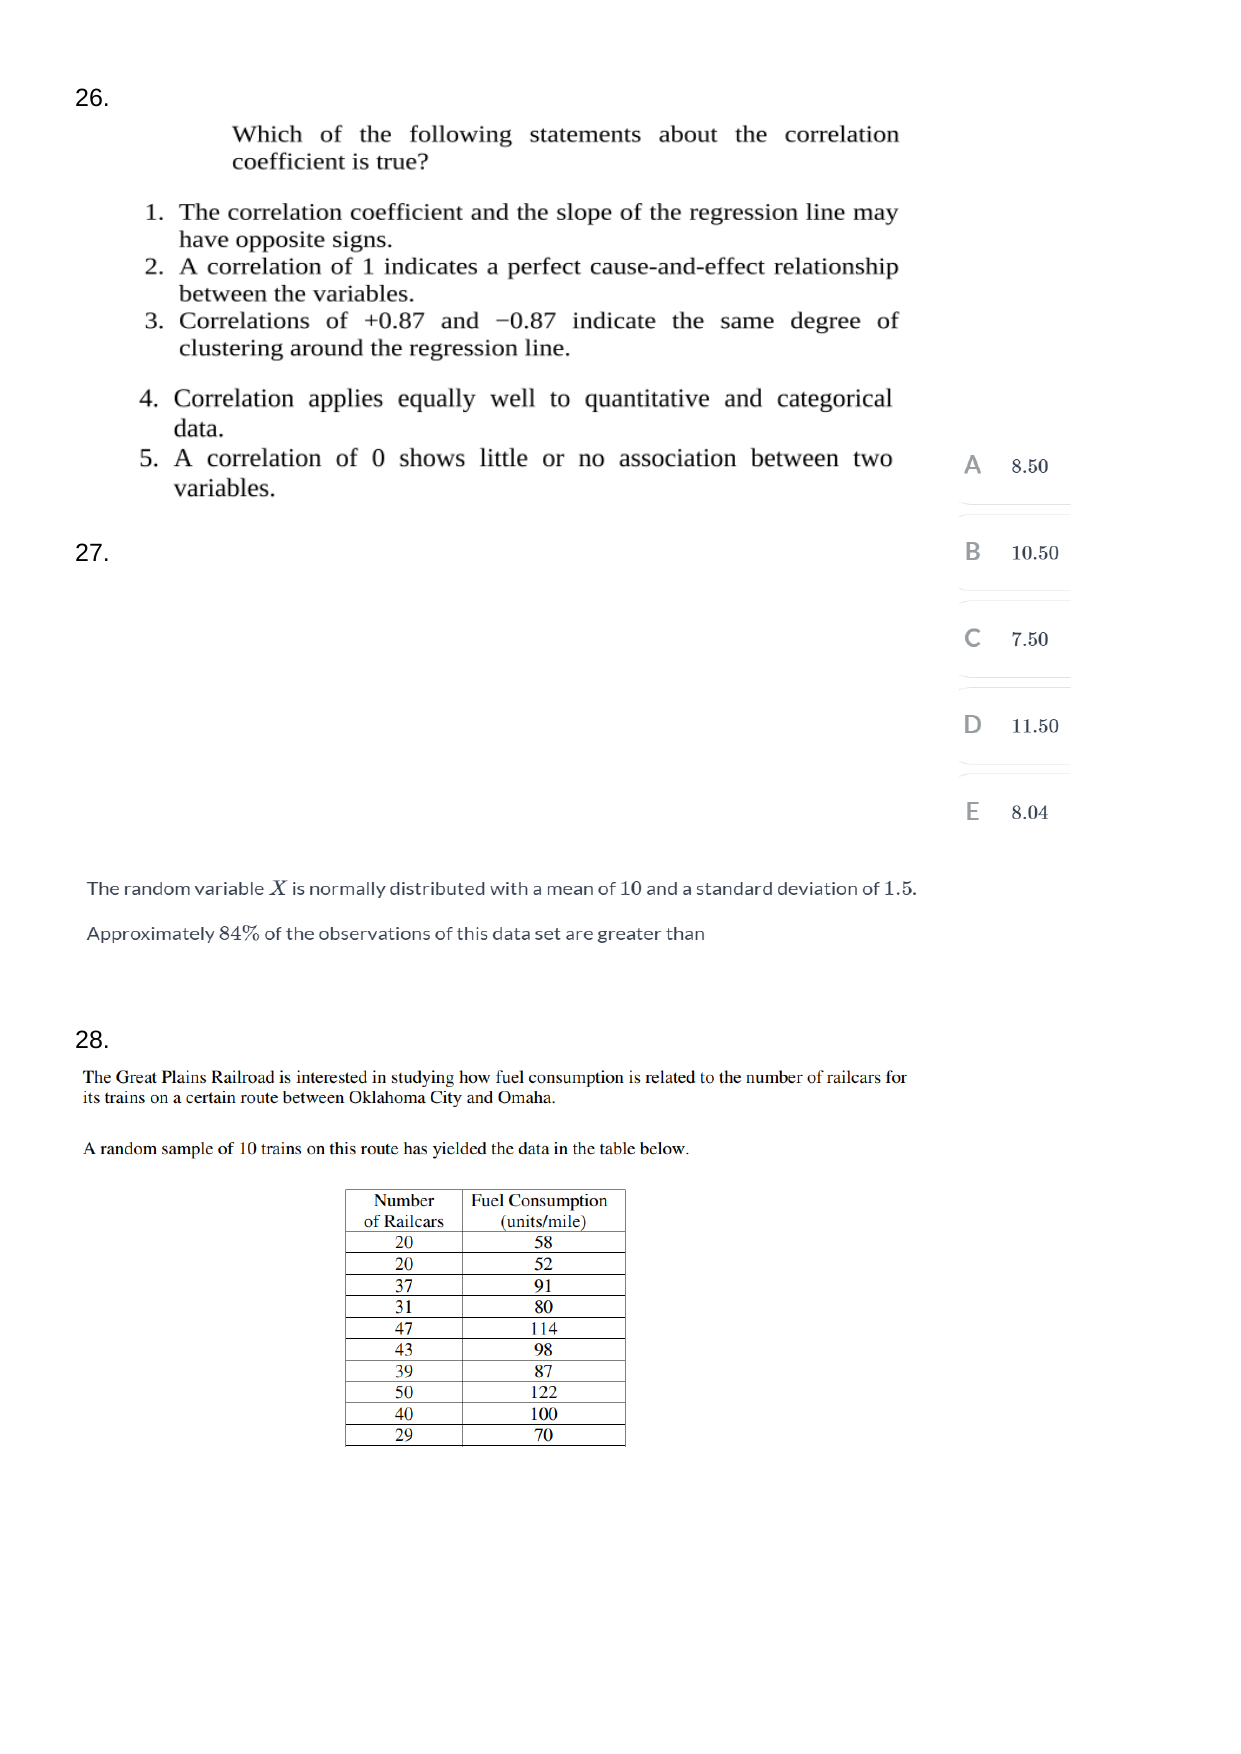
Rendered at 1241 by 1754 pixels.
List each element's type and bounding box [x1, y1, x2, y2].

picture [958, 439, 1071, 833]
picture [75, 860, 932, 950]
picture [129, 374, 911, 506]
picture [119, 114, 919, 368]
picture [75, 1055, 911, 1454]
